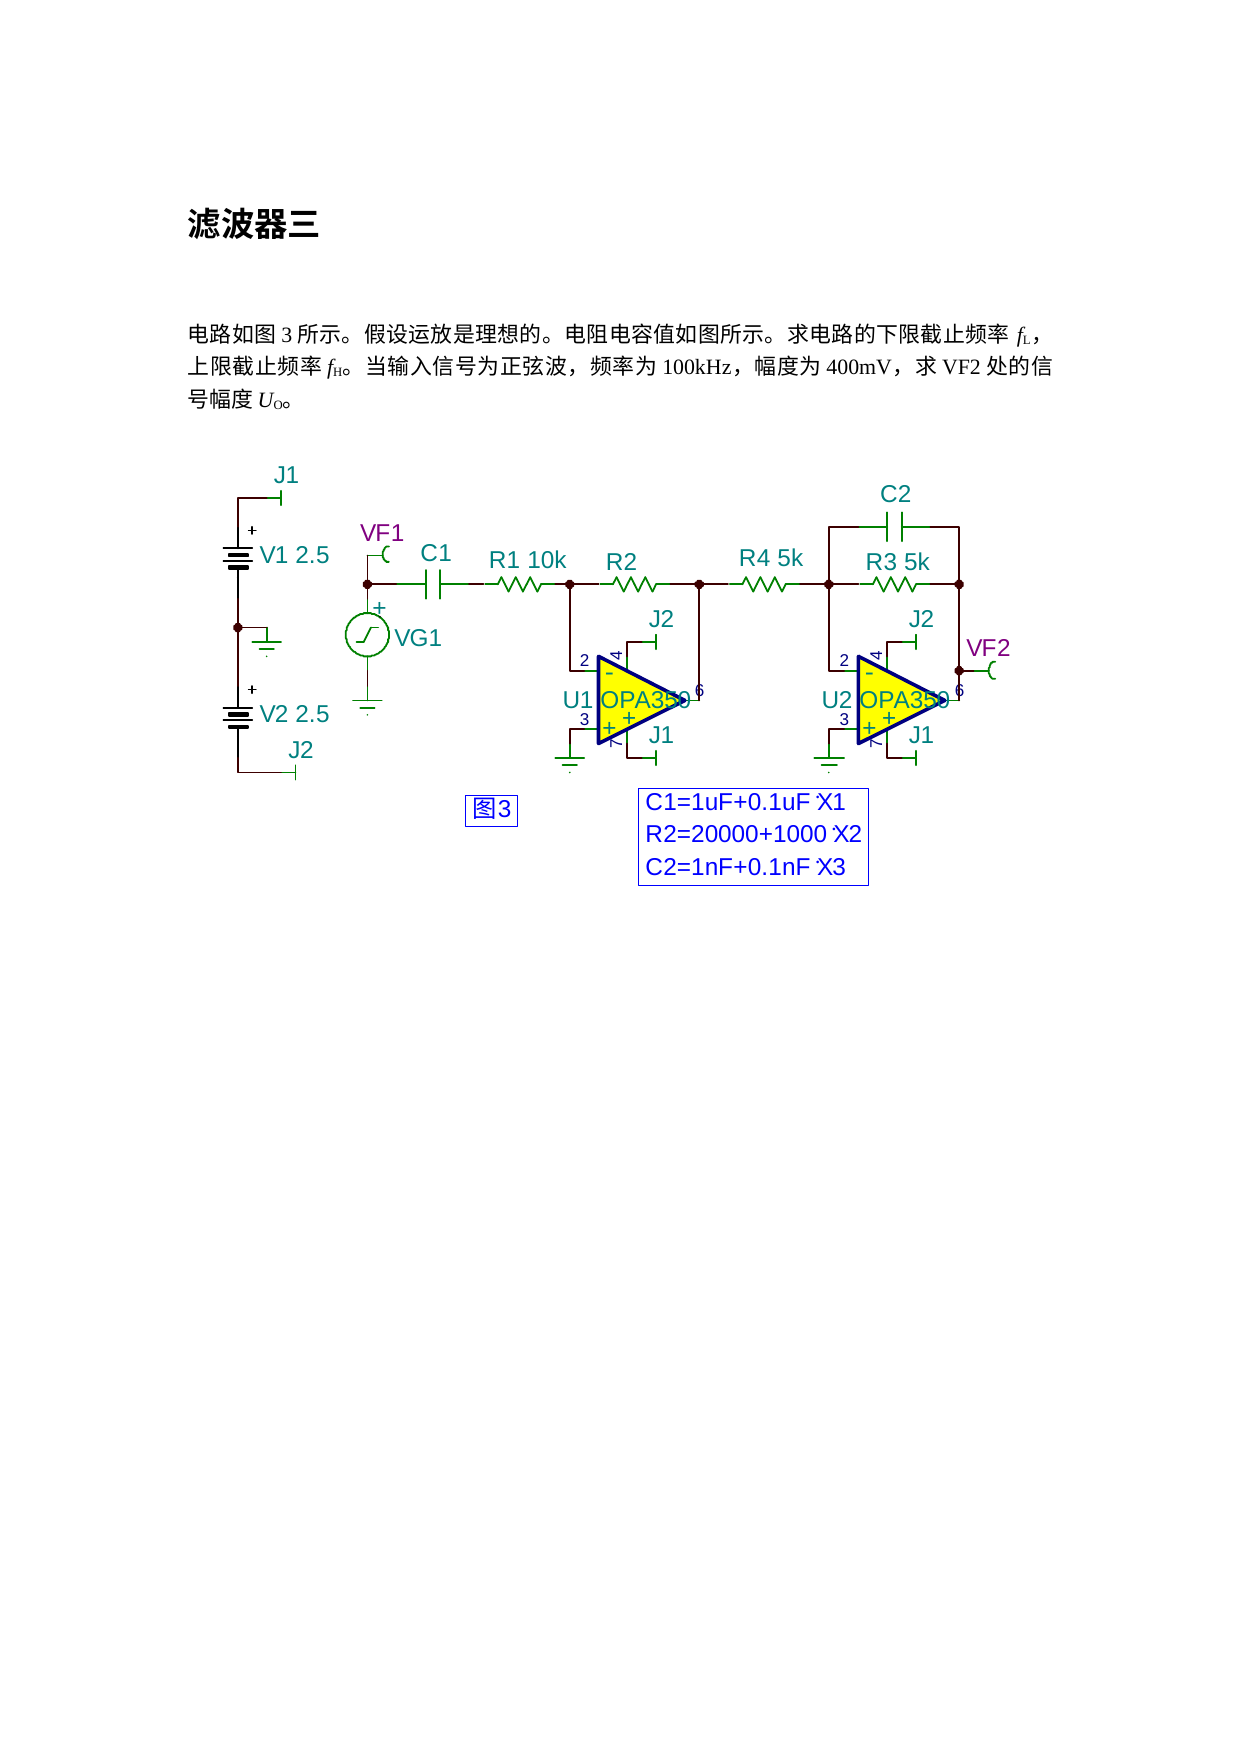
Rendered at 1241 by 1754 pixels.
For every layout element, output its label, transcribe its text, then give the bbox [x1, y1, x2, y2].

text 电路如图3所示。假设运放是理想的。电阻电容值如图所示。求电路的下限截止频率fL，上限截止频率fH。当输入信号为正弦波，频率为100kHz，幅度为400mV，求VF2处的信号幅度UO。 [187, 316, 1053, 414]
subtitle 滤波器三 [187, 189, 1053, 254]
